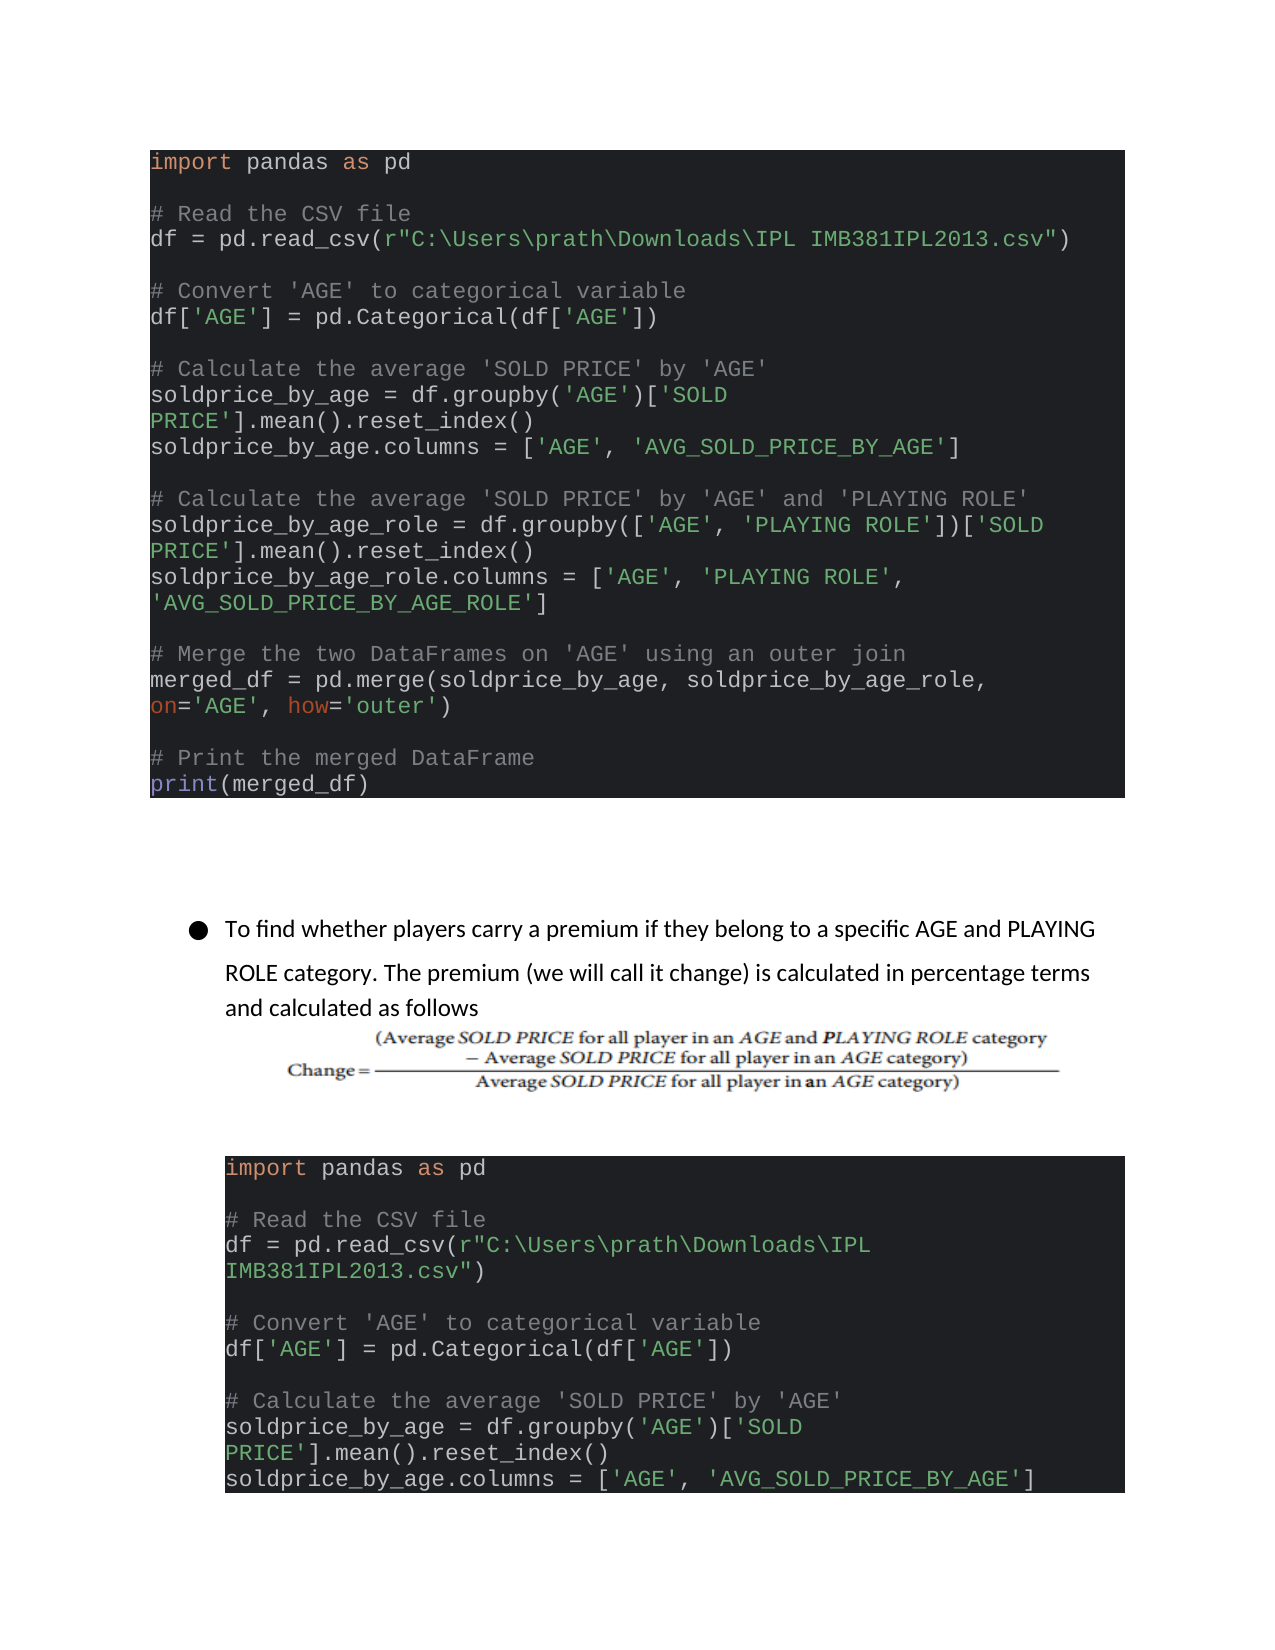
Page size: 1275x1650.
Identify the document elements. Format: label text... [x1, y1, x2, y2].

text df = pd.read_csv(r"C:\Users\prath\Downloads\IPL IMB381IPL2013.csv") [150, 228, 1125, 254]
list To find whether players carry a premium if they belong to a specific AGE and PLAYING ROLE category. The premium (we will call it change) is calculated in percentage terms and calculated as follows [187, 901, 1125, 1022]
picture [225, 1026, 1098, 1117]
text merged_df = pd.merge(soldprice_by_age, soldprice_by_age_role, on='AGE', how='outer') [150, 669, 1125, 721]
text df = pd.read_csv(r"C:\Users\prath\Downloads\IPL IMB381IPL2013.csv") [225, 1234, 1125, 1286]
text import pandas as pd [150, 150, 1125, 176]
text # Convert 'AGE' to categorical variable [225, 1312, 1125, 1338]
text # Calculate the average 'SOLD PRICE' by 'AGE' [225, 1389, 1125, 1415]
text # Convert 'AGE' to categorical variable [150, 280, 1125, 306]
text soldprice_by_age.columns = ['AGE', 'AVG_SOLD_PRICE_BY_AGE'] [150, 435, 1125, 461]
text # Calculate the average 'SOLD PRICE' by 'AGE' [150, 357, 1125, 383]
text soldprice_by_age_role = df.groupby(['AGE', 'PLAYING ROLE'])['SOLD PRICE'].mean().reset_index() [150, 513, 1125, 565]
text # Read the CSV file [150, 202, 1125, 228]
text # Merge the two DataFrames on 'AGE' using an outer join [150, 643, 1125, 669]
text soldprice_by_age_role.columns = ['AGE', 'PLAYING ROLE', 'AVG_SOLD_PRICE_BY_AGE_ROLE'] [150, 565, 1125, 617]
text soldprice_by_age = df.groupby('AGE')['SOLD PRICE'].mean().reset_index() [225, 1415, 1125, 1467]
text # Calculate the average 'SOLD PRICE' by 'AGE' and 'PLAYING ROLE' [150, 487, 1125, 513]
text # Print the merged DataFrame [150, 747, 1125, 772]
text df['AGE'] = pd.Categorical(df['AGE']) [150, 306, 1125, 332]
text soldprice_by_age = df.groupby('AGE')['SOLD PRICE'].mean().reset_index() [150, 383, 1125, 435]
text # Read the CSV file [225, 1208, 1125, 1234]
text df['AGE'] = pd.Categorical(df['AGE']) [225, 1338, 1125, 1363]
text import pandas as pd [225, 1156, 1125, 1182]
text print(merged_df) [150, 772, 1125, 798]
text soldprice_by_age.columns = ['AGE', 'AVG_SOLD_PRICE_BY_AGE'] [225, 1467, 1125, 1493]
